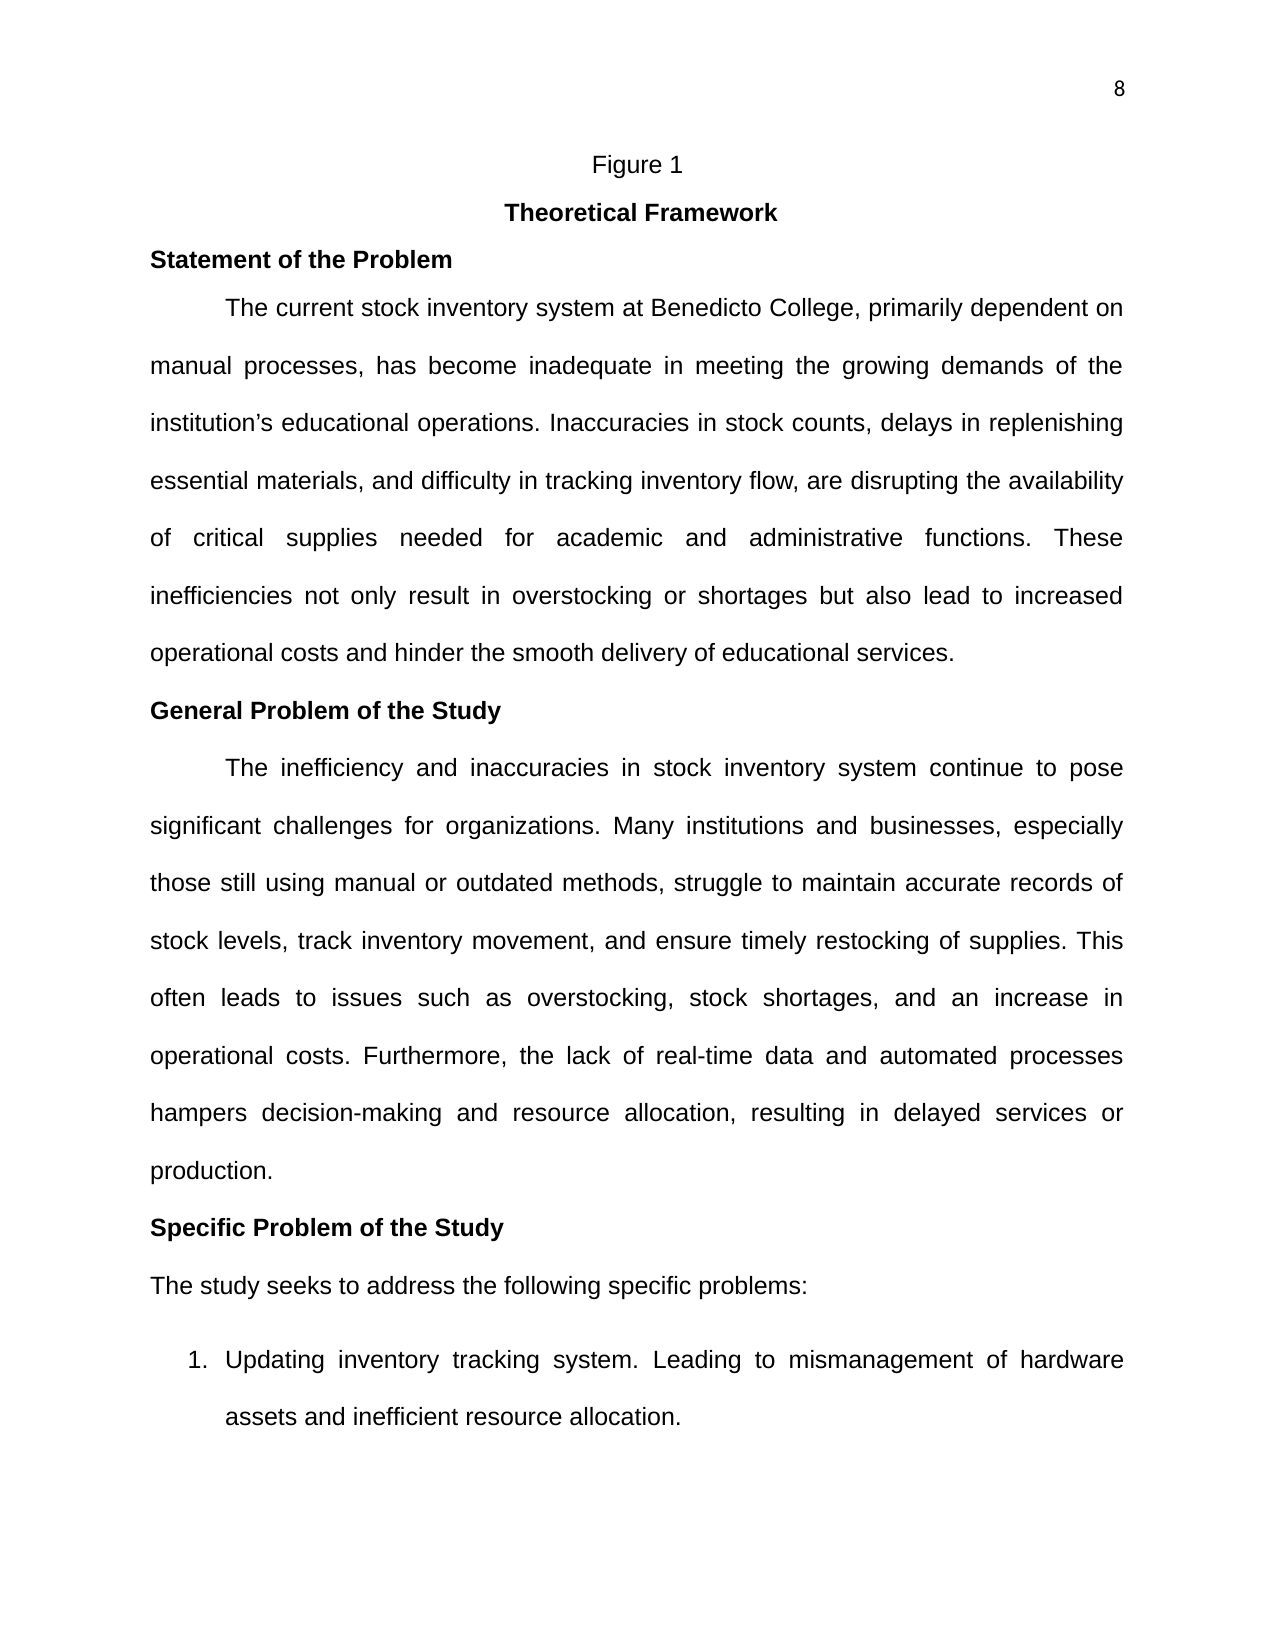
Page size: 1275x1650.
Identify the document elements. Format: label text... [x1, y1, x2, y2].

text Statement of the Problem [150, 245, 1125, 274]
text Figure 1 [150, 150, 1125, 179]
text The study seeks to address the following specific problems: [150, 1271, 1125, 1299]
text The current stock inventory system at Benedicto College, primarily dependent on manual processes, has become inadequate in meeting the growing demands of the institution’s educational operations. Inaccuracies in stock counts, delays in replenishing essential materials, and difficulty in tracking inventory flow, are disrupting the availability of critical supplies needed for academic and administrative functions. These inefficiencies not only result in overstocking or shortages but also lead to increased operational costs and hinder the smooth delivery of educational services. [150, 293, 1125, 667]
text General Problem of the Study [150, 696, 1125, 724]
text Theoretical Framework [150, 198, 1125, 226]
list Updating inventory tracking system. Leading to mismanagement of hardware assets and inefficient resource allocation. [187, 1345, 1125, 1431]
text Specific Problem of the Study [150, 1213, 1125, 1242]
text The inefficiency and inaccuracies in stock inventory system continue to pose significant challenges for organizations. Many institutions and businesses, especially those still using manual or outdated methods, struggle to maintain accurate records of stock levels, track inventory movement, and ensure timely restocking of supplies. This often leads to issues such as overstocking, stock shortages, and an increase in operational costs. Furthermore, the lack of real-time data and automated processes hampers decision-making and resource allocation, resulting in delayed services or production. [150, 753, 1125, 1184]
